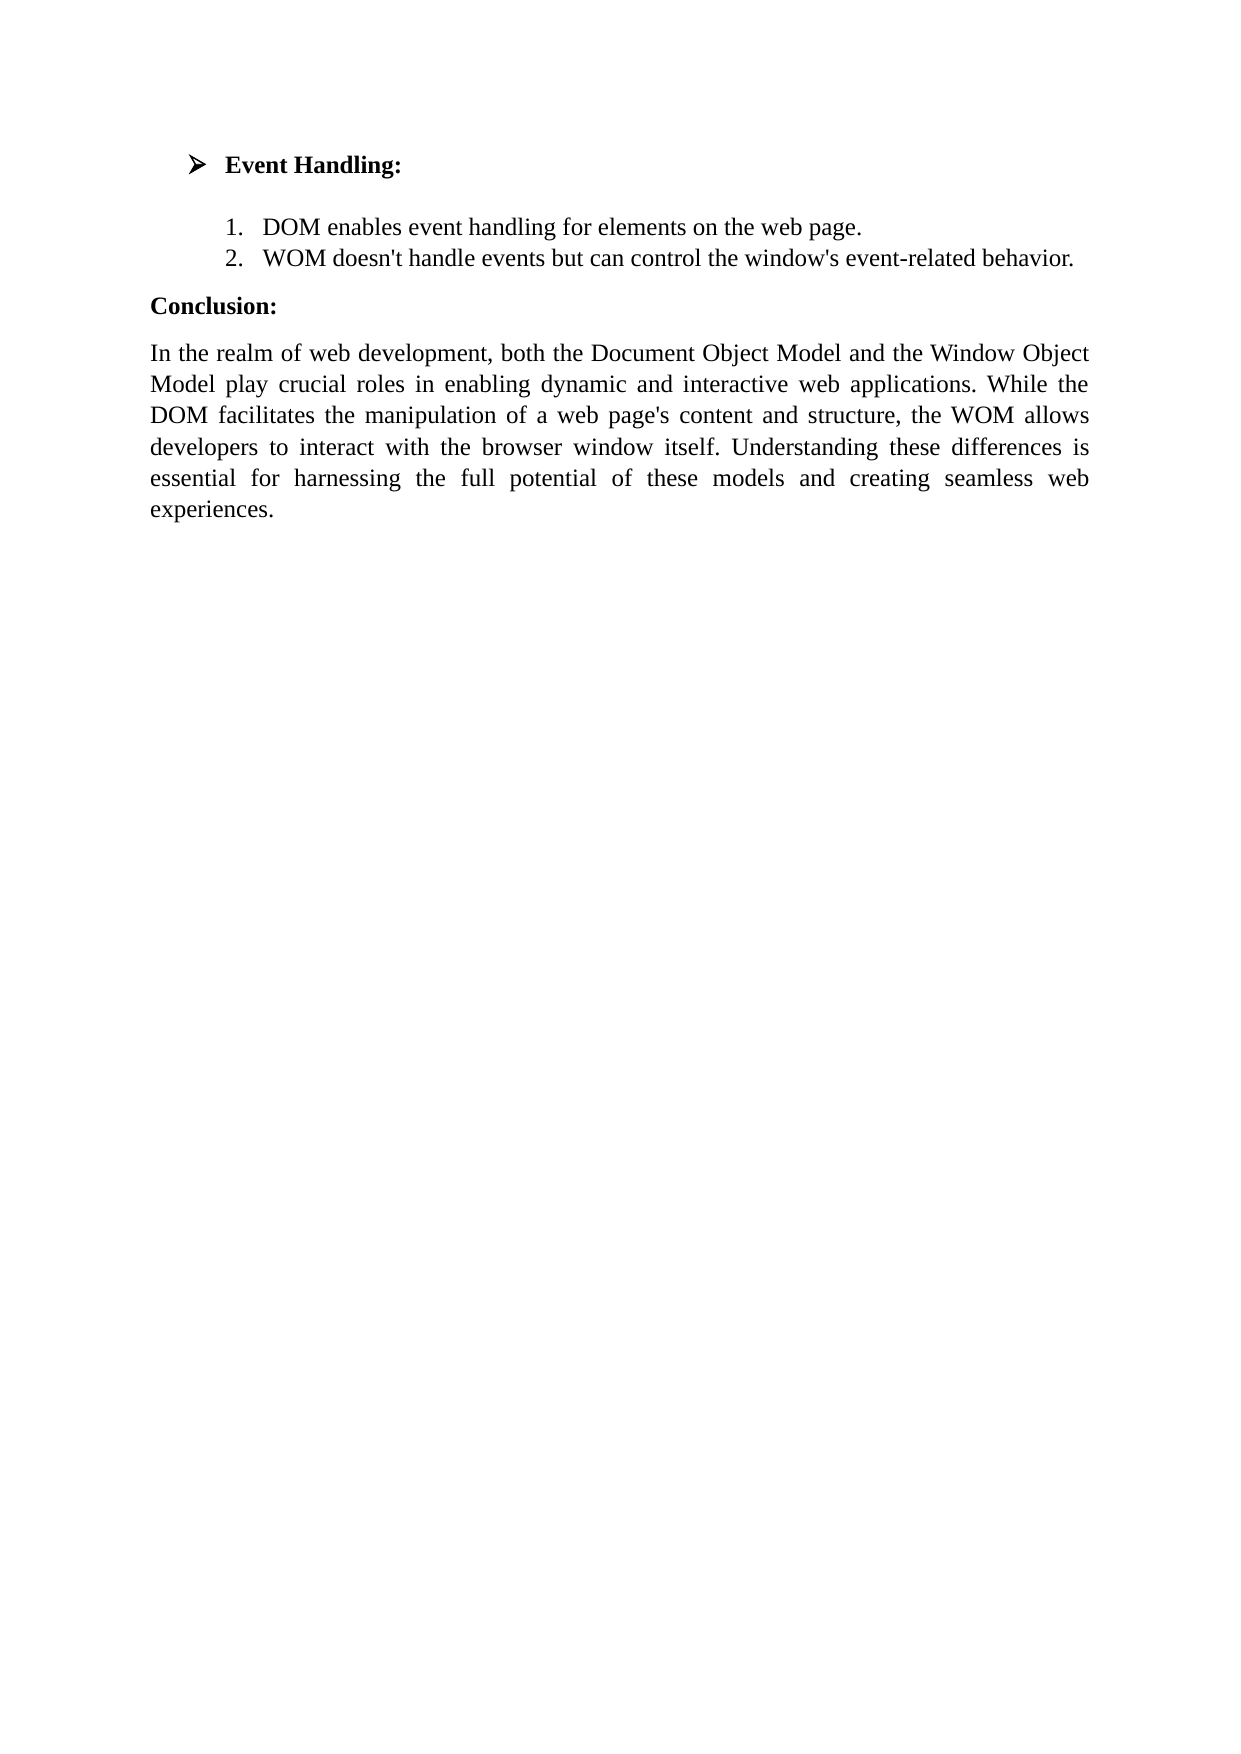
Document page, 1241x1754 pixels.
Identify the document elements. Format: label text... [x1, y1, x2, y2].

text In the realm of web development, both the Document Object Model and the Window Object Model play crucial roles in enabling dynamic and interactive web applications. While the DOM facilitates the manipulation of a web page's content and structure, the WOM allows developers to interact with the browser window itself. Understanding these differences is essential for harnessing the full potential of these models and creating seamless web experiences. [150, 338, 1090, 522]
list Event Handling: [187, 150, 1090, 179]
list DOM enables event handling for elements on the web page. [225, 212, 1090, 241]
list WOM doesn't handle events but can control the window's event-related behavior. [225, 243, 1090, 272]
text Conclusion: [150, 291, 1090, 319]
